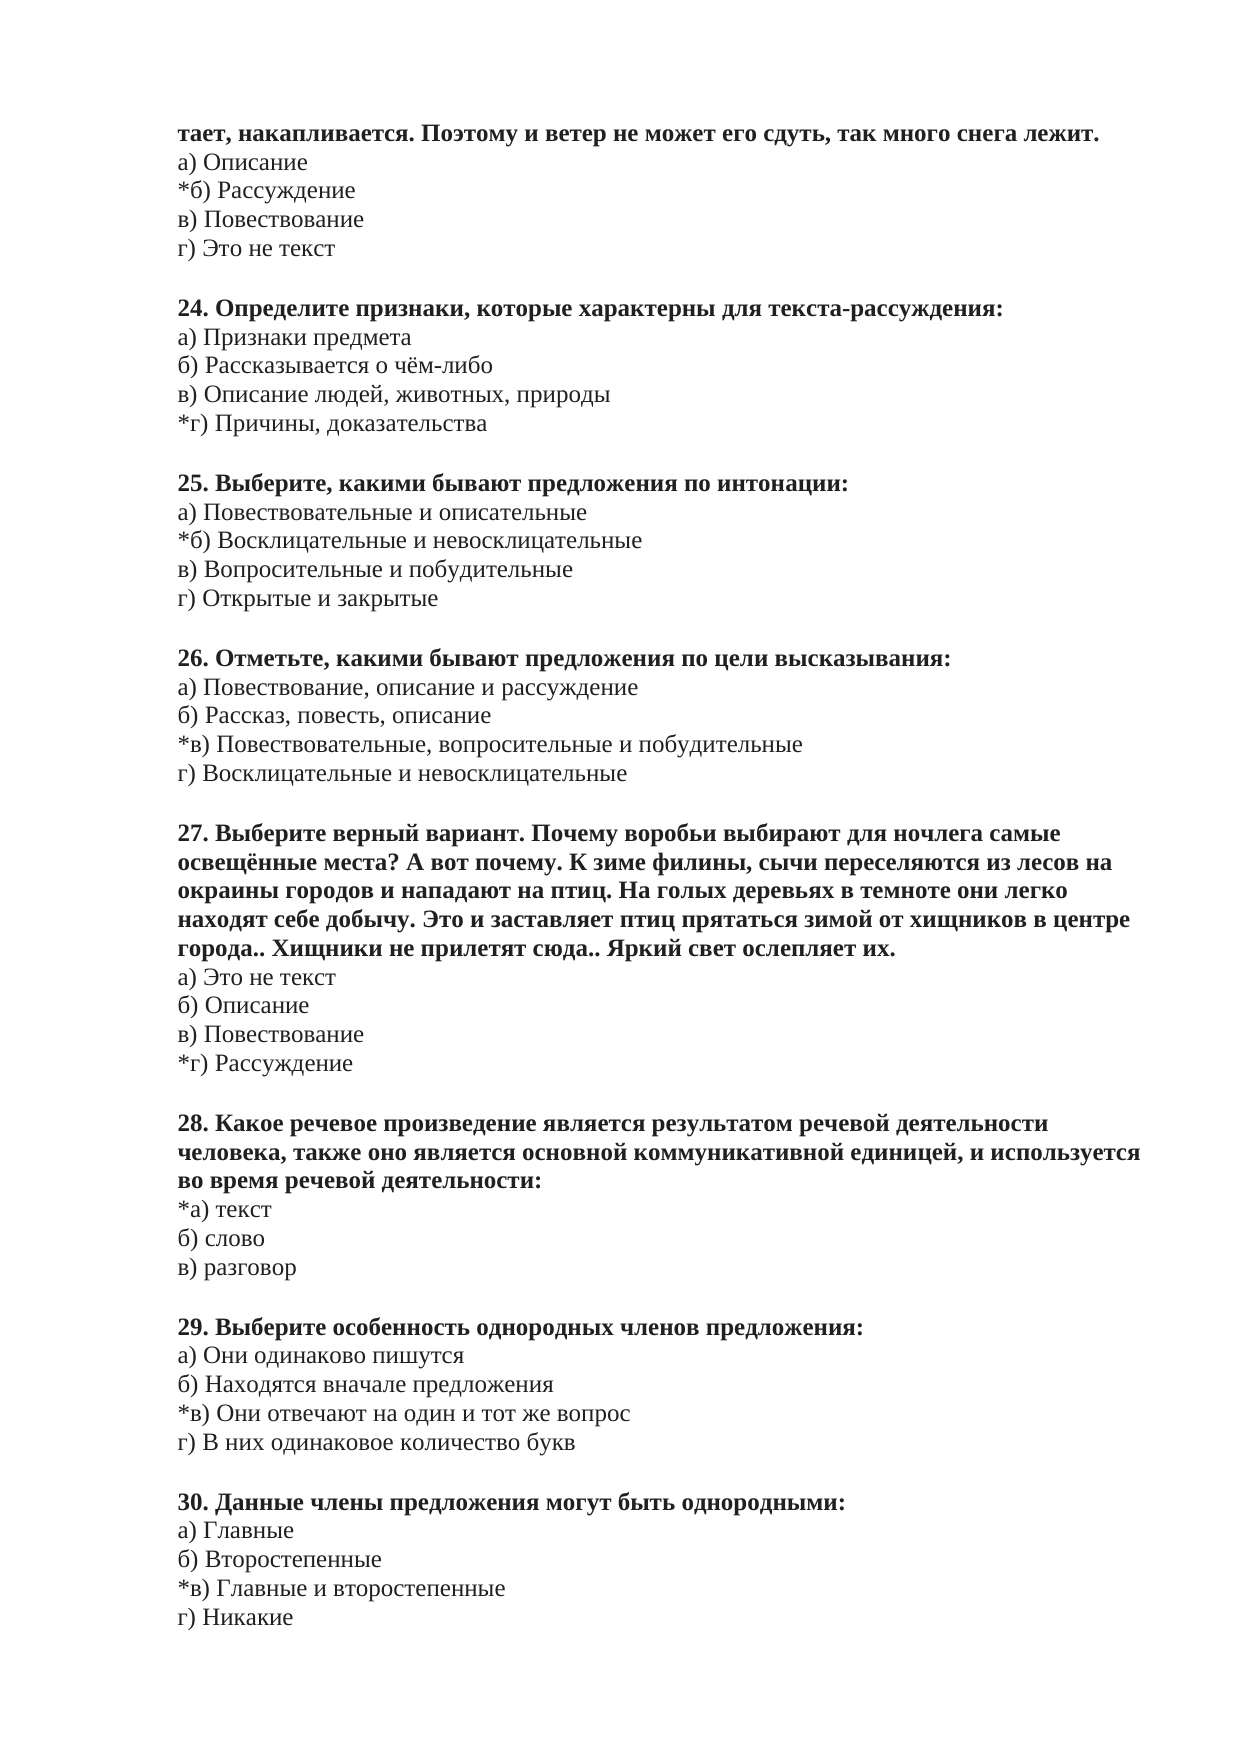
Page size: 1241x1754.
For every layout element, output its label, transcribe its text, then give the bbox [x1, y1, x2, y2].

text 25. Выберите, какими бывают предложения по интонации: а) Повествовательные и описательные *б) Восклицательные и невосклицательные в) Вопросительные и побудительные г) Открытые и закрытые [177, 468, 1152, 612]
text 27. Выберите верный вариант. Почему воробьи выбирают для ночлега самые освещённые места? А вот почему. К зиме филины, сычи переселяются из лесов на окраины городов и нападают на птиц. На голых деревьях в темноте они легко находят себе добычу. Это и заставляет птиц прятаться зимой от хищников в центре города.. Хищники не прилетят сюда.. Яркий свет ослепляет их. а) Это не текст б) Описание в) Повествование *г) Рассуждение [177, 818, 1152, 1077]
text 24. Определите признаки, которые характерны для текста-рассуждения: а) Признаки предмета б) Рассказывается о чём-либо в) Описание людей, животных, природы *г) Причины, доказательства [177, 293, 1152, 437]
text 29. Выберите особенность однородных членов предложения: а) Они одинаково пишутся б) Находятся вначале предложения *в) Они отвечают на один и тот же вопрос г) В них одинаковое количество букв [177, 1312, 1152, 1456]
text 28. Какое речевое произведение является результатом речевой деятельности человека, также оно является основной коммуникативной единицей, и используется во время речевой деятельности: *а) текст б) слово в) разговор [177, 1108, 1152, 1281]
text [177, 118, 1152, 262]
text 26. Отметьте, какими бывают предложения по цели высказывания: а) Повествование, описание и рассуждение б) Рассказ, повесть, описание *в) Повествовательные, вопросительные и побудительные г) Восклицательные и невосклицательные [177, 643, 1152, 787]
text 30. Данные члены предложения могут быть однородными: а) Главные б) Второстепенные *в) Главные и второстепенные г) Никакие [177, 1487, 1152, 1631]
